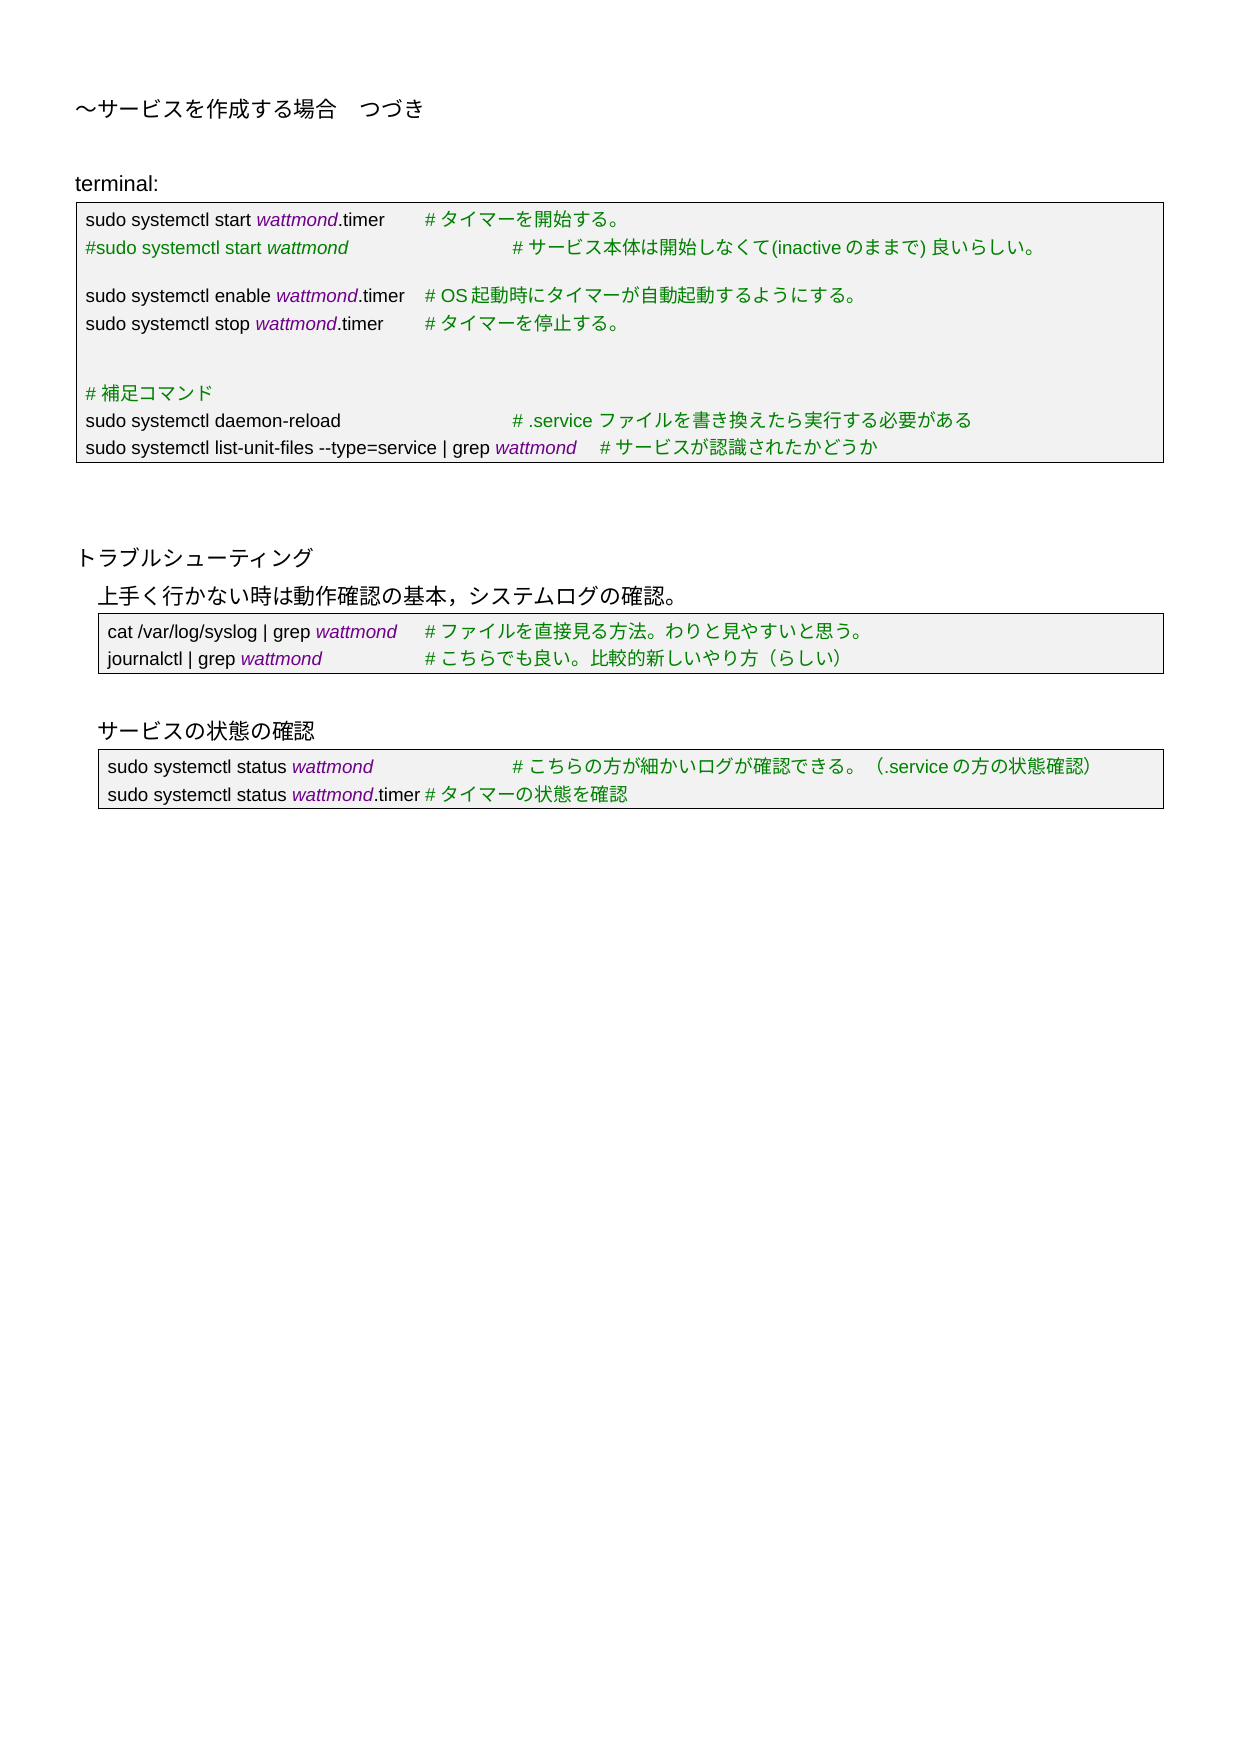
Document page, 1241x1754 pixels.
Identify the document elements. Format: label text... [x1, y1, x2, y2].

text cat /var/log/syslog | grep wattmond # ファイルを直接見る方法。わりと見やすいと思う。 [99, 614, 1163, 640]
text journalctl | grep wattmond # こちらでも良い。比較的新しいやり方（らしい） [99, 640, 1163, 673]
text sudo systemctl status wattmond.timer # タイマーの状態を確認 [99, 776, 1163, 808]
text #sudo systemctl start wattmond # サービス本体は開始しなくて(inactiveのままで) 良いらしい。 [77, 229, 1163, 256]
text sudo systemctl list-unit-files --type=service | grep wattmond # サービスが認識されたかどうか [77, 430, 1163, 462]
text terminal: [75, 164, 1165, 202]
text sudo systemctl daemon-reload # .service ファイルを書き換えたら実行する必要がある [77, 403, 1163, 430]
text トラブルシューティング [75, 538, 1165, 576]
text sudo systemctl start wattmond.timer # タイマーを開始する。 [77, 203, 1163, 229]
text ～サービスを作成する場合 つづき [75, 89, 1165, 127]
text sudo systemctl stop wattmond.timer # タイマーを停止する。 [77, 305, 1163, 332]
text sudo systemctl status wattmond # こちらの方が細かいログが確認できる。（.serviceの方の状態確認） [99, 750, 1163, 776]
text # 補足コマンド [77, 375, 1163, 403]
text サービスの状態の確認 [97, 711, 1165, 749]
text sudo systemctl enable wattmond.timer # OS起動時にタイマーが自動起動するようにする。 [77, 278, 1163, 305]
text 上手く行かない時は動作確認の基本，システムログの確認。 [97, 576, 1165, 613]
